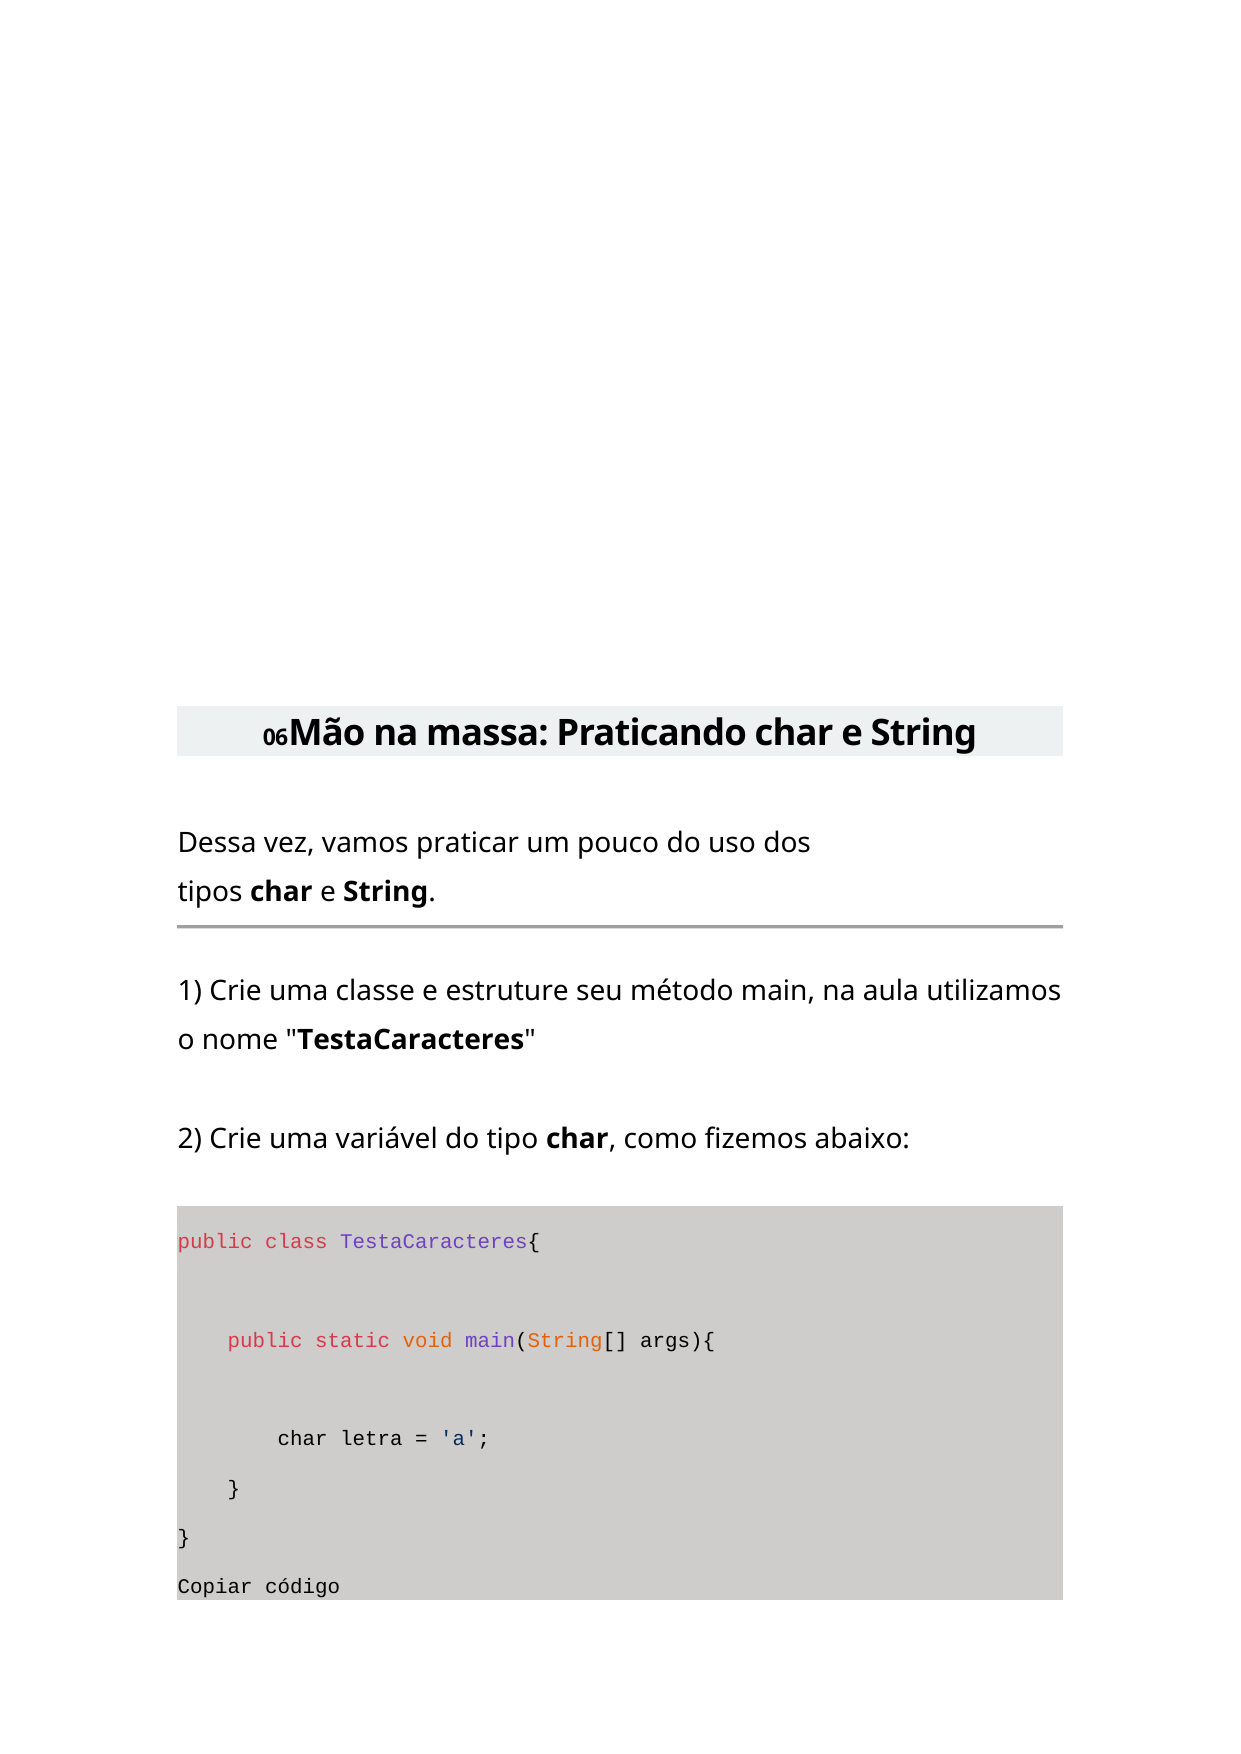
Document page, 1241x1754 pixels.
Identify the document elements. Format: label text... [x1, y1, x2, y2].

text } [177, 1452, 1063, 1501]
text 06Mão na massa: Praticando char e String [177, 706, 1063, 756]
text char letra = 'a'; [177, 1403, 1063, 1452]
text 1) Crie uma classe e estruture seu método main, na aula utilizamos o nome "TestaCaracteres" [177, 959, 1063, 1058]
text public class TestaCaracteres{ [177, 1206, 1063, 1255]
text Copiar código [177, 1551, 1063, 1600]
text Dessa vez, vamos praticar um pouco do uso dos tipos char e String. [177, 811, 1063, 910]
text public static void main(String[] args){ [177, 1304, 1063, 1353]
text 2) Crie uma variável do tipo char, como fizemos abaixo: [177, 1107, 1063, 1156]
text } [177, 1501, 1063, 1551]
